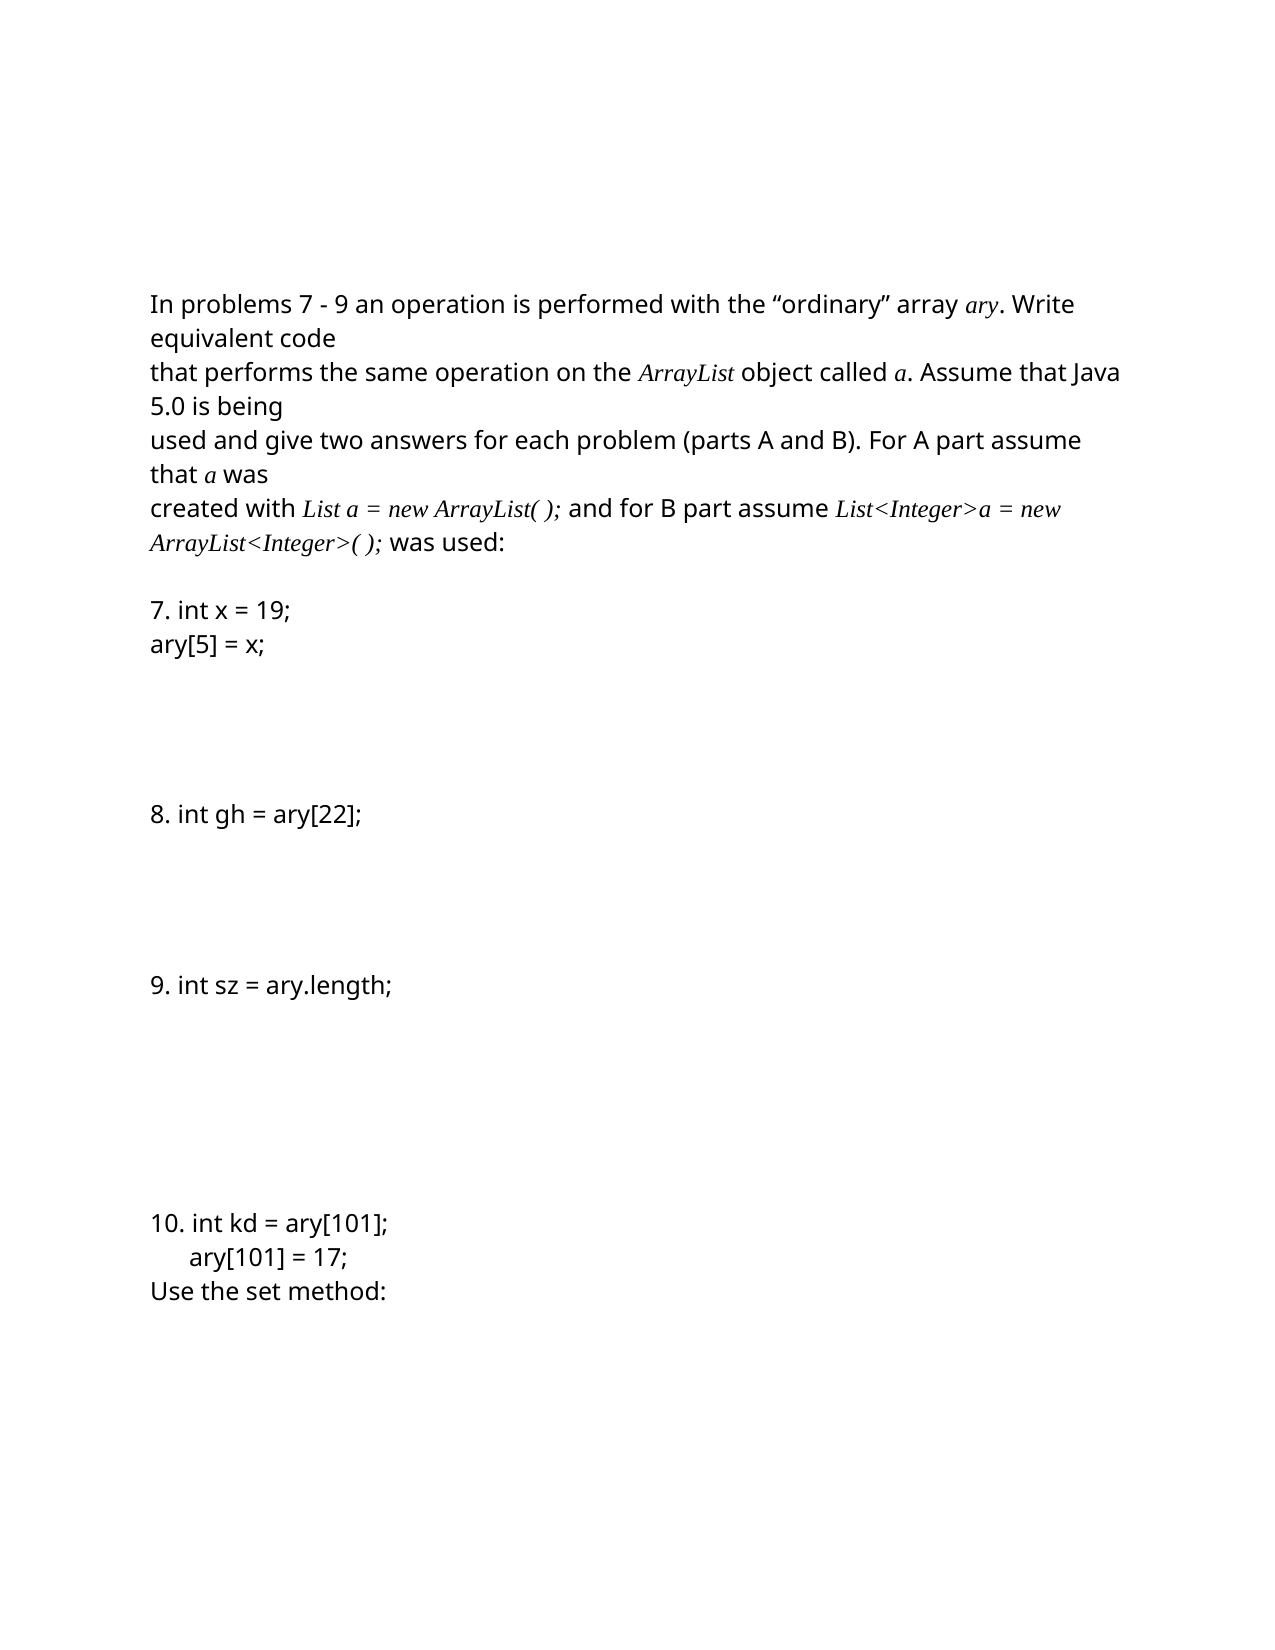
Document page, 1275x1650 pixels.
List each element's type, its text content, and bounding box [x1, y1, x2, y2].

text 7. int x = 19; [150, 593, 1125, 627]
text ArrayList<Integer>( ); was used: [150, 525, 1125, 559]
text used and give two answers for each problem (parts A and B). For A part assume that a was [150, 422, 1125, 491]
text 10. int kd = ary[101]; [150, 1206, 1125, 1240]
text 8. int gh = ary[22]; [150, 797, 1125, 831]
text 9. int sz = ary.length; [150, 967, 1125, 1002]
text that performs the same operation on the ArrayList object called a. Assume that Java 5.0 is being [150, 354, 1125, 422]
text Use the set method: [150, 1274, 1125, 1308]
text ary[101] = 17; [150, 1240, 1125, 1274]
text In problems 7 - 9 an operation is performed with the “ordinary” array ary. Write equivalent code [150, 286, 1125, 354]
text ary[5] = x; [150, 627, 1125, 661]
text created with List a = new ArrayList( ); and for B part assume List<Integer>a = new [150, 491, 1125, 525]
